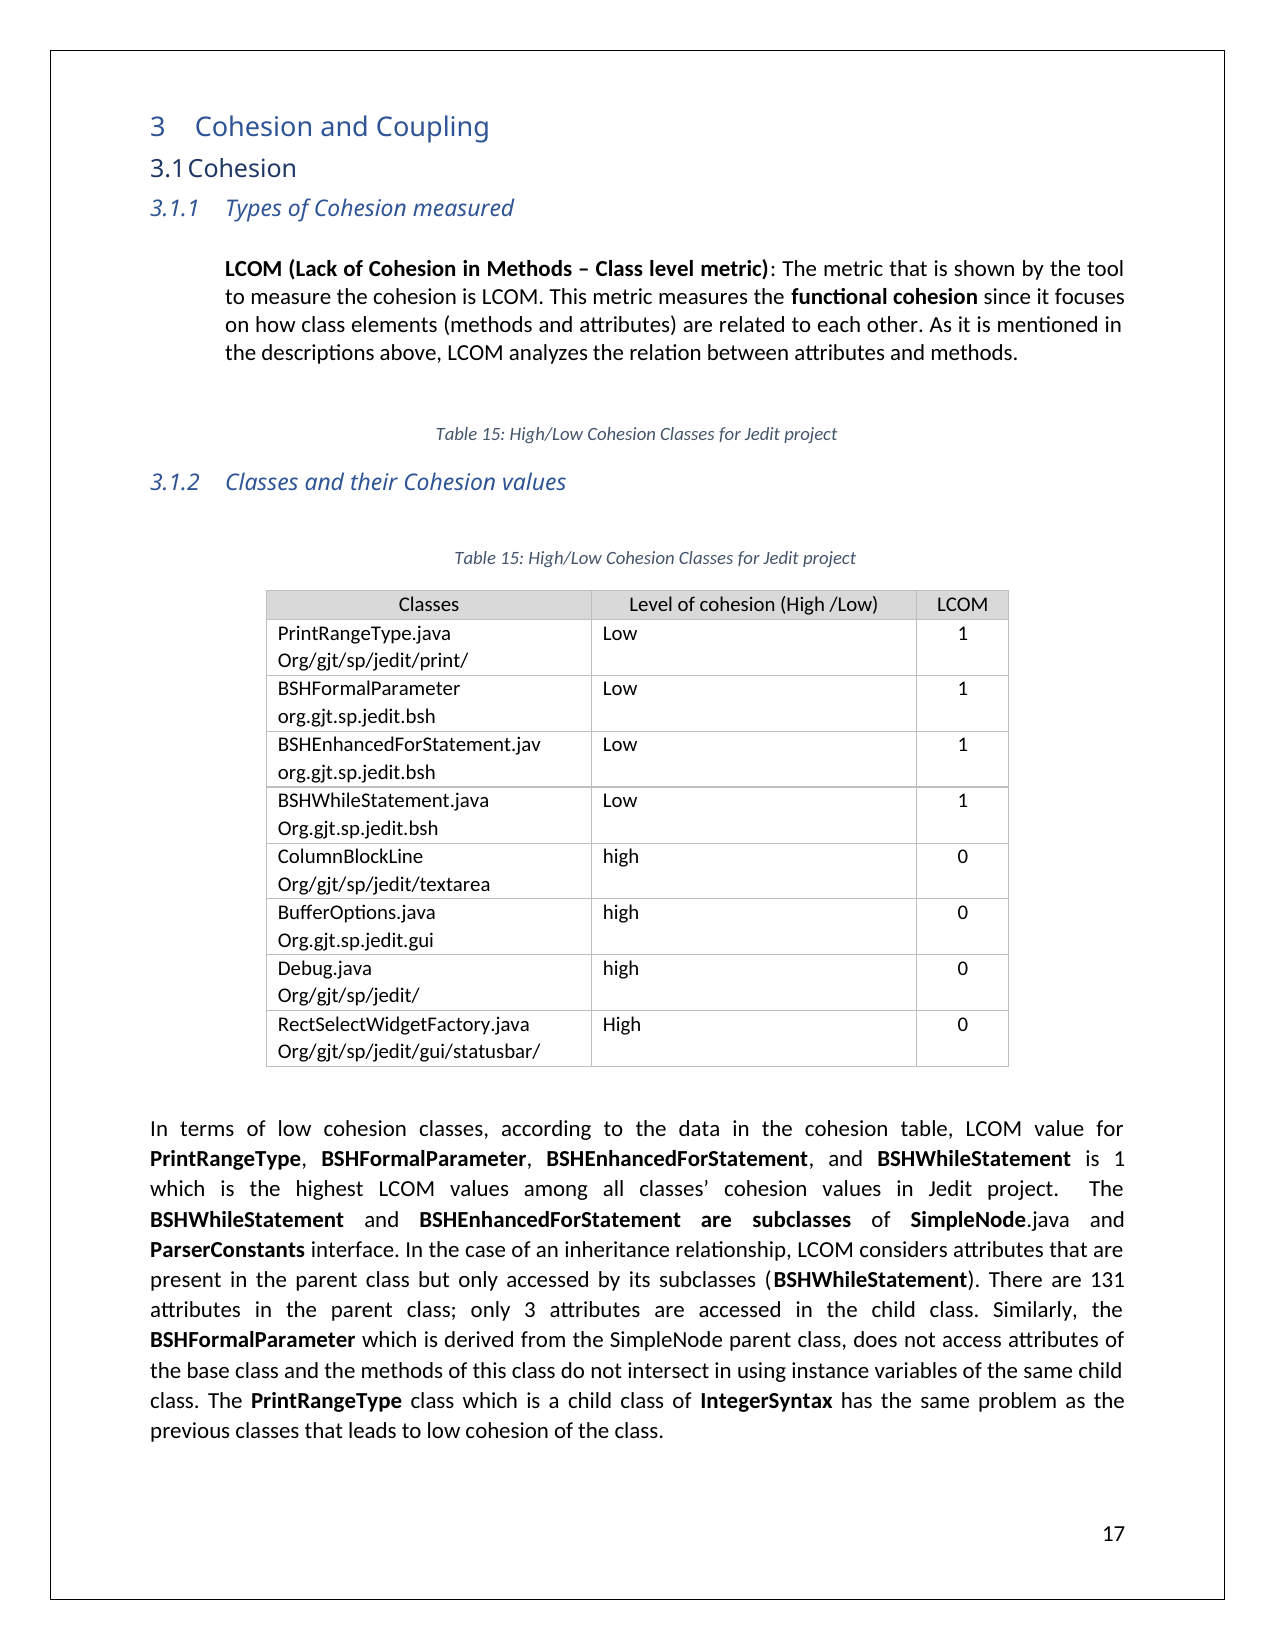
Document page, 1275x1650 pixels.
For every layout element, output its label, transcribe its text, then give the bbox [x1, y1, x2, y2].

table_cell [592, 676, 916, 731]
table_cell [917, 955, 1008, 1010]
subtitle Cohesion and Coupling [150, 107, 1125, 144]
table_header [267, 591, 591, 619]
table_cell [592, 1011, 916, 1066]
list Table 15: High/Low Cohesion Classes for Jedit project [187, 546, 1125, 569]
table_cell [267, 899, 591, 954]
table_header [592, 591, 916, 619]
subtitle Types of Cohesion measured [150, 192, 1125, 223]
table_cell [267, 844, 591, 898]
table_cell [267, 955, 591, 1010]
text Table 15: High/Low Cohesion Classes for Jedit project [150, 422, 1125, 445]
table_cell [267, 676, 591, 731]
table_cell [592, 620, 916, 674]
subtitle Classes and their Cohesion values [150, 466, 1125, 497]
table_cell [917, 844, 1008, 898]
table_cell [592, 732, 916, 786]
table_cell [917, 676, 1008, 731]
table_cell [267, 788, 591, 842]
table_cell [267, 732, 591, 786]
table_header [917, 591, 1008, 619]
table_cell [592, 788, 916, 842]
text LCOM (Lack of Cohesion in Methods – Class level metric): The metric that is shown by the tool to measure the cohesion is LCOM. This metric measures the functional cohesion since it focuses on how class elements (methods and attributes) are related to each other. As it is mentioned in the descriptions above, LCOM analyzes the relation between attributes and methods. [225, 254, 1125, 366]
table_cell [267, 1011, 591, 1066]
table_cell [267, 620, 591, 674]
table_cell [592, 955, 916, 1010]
text In terms of low cohesion classes, according to the data in the cohesion table, LCOM value for PrintRangeType, BSHFormalParameter, BSHEnhancedForStatement, and BSHWhileStatement is 1 which is the highest LCOM values among all classes’ cohesion values in Jedit project. The BSHWhileStatement and BSHEnhancedForStatement are subclasses of SimpleNode.java and ParserConstants interface. In the case of an inheritance relationship, LCOM considers attributes that are present in the parent class but only accessed by its subclasses (BSHWhileStatement). There are 131 attributes in the parent class; only 3 attributes are accessed in the child class. Similarly, the BSHFormalParameter which is derived from the SimpleNode parent class, does not access attributes of the base class and the methods of this class do not intersect in using instance variables of the same child class. The PrintRangeType class which is a child class of IntegerSyntax has the same problem as the previous classes that leads to low cohesion of the class. [150, 1114, 1125, 1444]
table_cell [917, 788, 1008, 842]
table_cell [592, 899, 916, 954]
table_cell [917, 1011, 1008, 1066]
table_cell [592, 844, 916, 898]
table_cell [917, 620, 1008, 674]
subtitle Cohesion [150, 151, 1125, 185]
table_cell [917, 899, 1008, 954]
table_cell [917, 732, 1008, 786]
